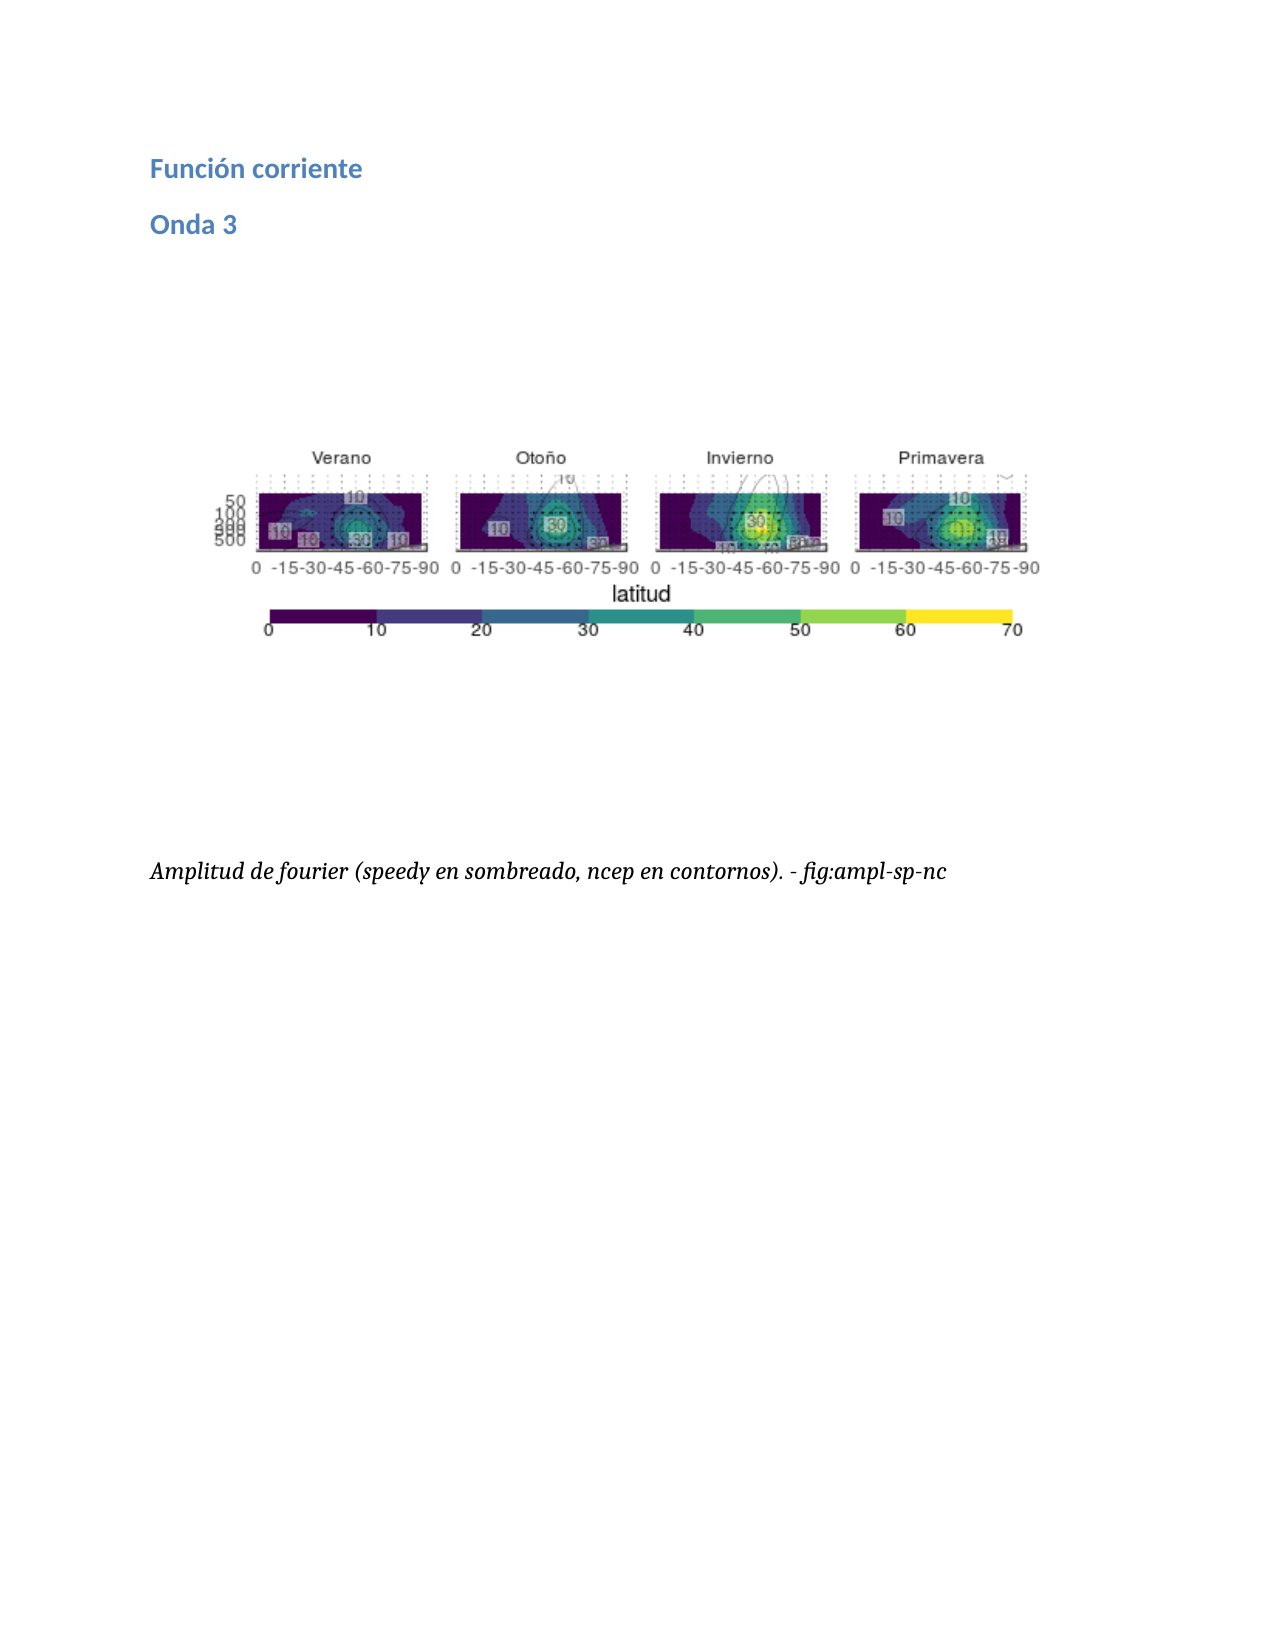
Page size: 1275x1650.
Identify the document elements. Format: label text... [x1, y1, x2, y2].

subtitle Función corriente [150, 150, 1125, 186]
subtitle Onda 3 [150, 206, 1125, 242]
picture [168, 242, 1044, 836]
text Amplitud de fourier (speedy en sombreado, ncep en contornos). - fig:ampl-sp-nc [150, 857, 1125, 885]
